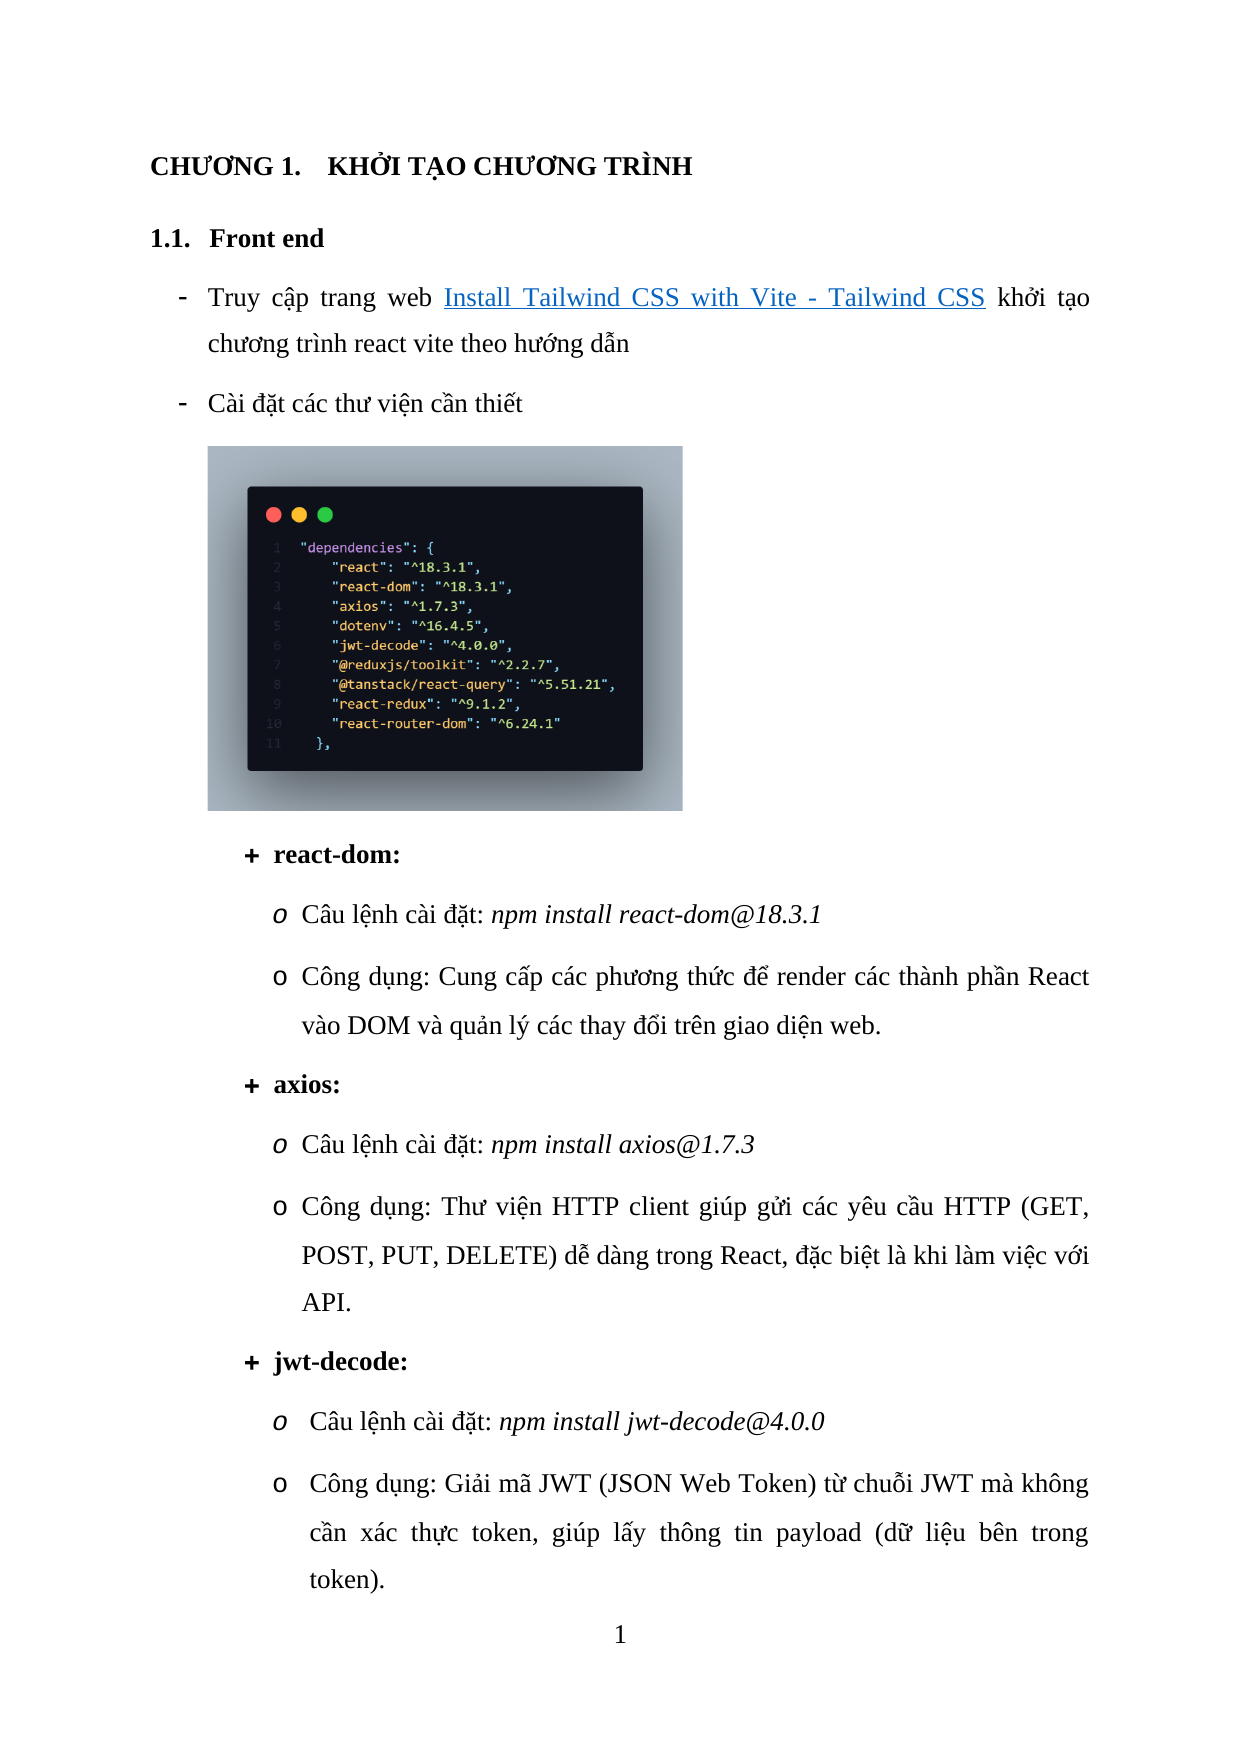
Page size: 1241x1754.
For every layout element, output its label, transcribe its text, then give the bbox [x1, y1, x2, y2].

subtitle Front end [150, 222, 1090, 253]
list Công dụng: Giải mã JWT (JSON Web Token) từ chuỗi JWT mà không cần xác thực token, giúp lấy thông tin payload (dữ liệu bên trong token). [272, 1467, 1090, 1594]
text react-dom: [244, 838, 1090, 870]
list Câu lệnh cài đặt: npm install axios@1.7.3 [272, 1128, 1090, 1161]
text Truy cập trang web Install Tailwind CSS with Vite - Tailwind CSS khởi tạo chương trình react vite theo hướng dẫn [178, 281, 1090, 359]
picture [207, 446, 683, 811]
list Công dụng: Thư viện HTTP client giúp gửi các yêu cầu HTTP (GET, POST, PUT, DELETE) dễ dàng trong React, đặc biệt là khi làm việc với API. [272, 1191, 1090, 1317]
list Câu lệnh cài đặt: npm install jwt-decode@4.0.0 [272, 1405, 1090, 1438]
text Cài đặt các thư viện cần thiết [178, 387, 1090, 418]
text axios: [244, 1068, 1090, 1100]
text jwt-decode: [244, 1345, 1090, 1377]
list Câu lệnh cài đặt: npm install react-dom@18.3.1 [272, 898, 1090, 931]
subtitle khởi tạo chương trình [150, 150, 1090, 181]
list Công dụng: Cung cấp các phương thức để render các thành phần React vào DOM và quản lý các thay đổi trên giao diện web. [272, 960, 1090, 1041]
